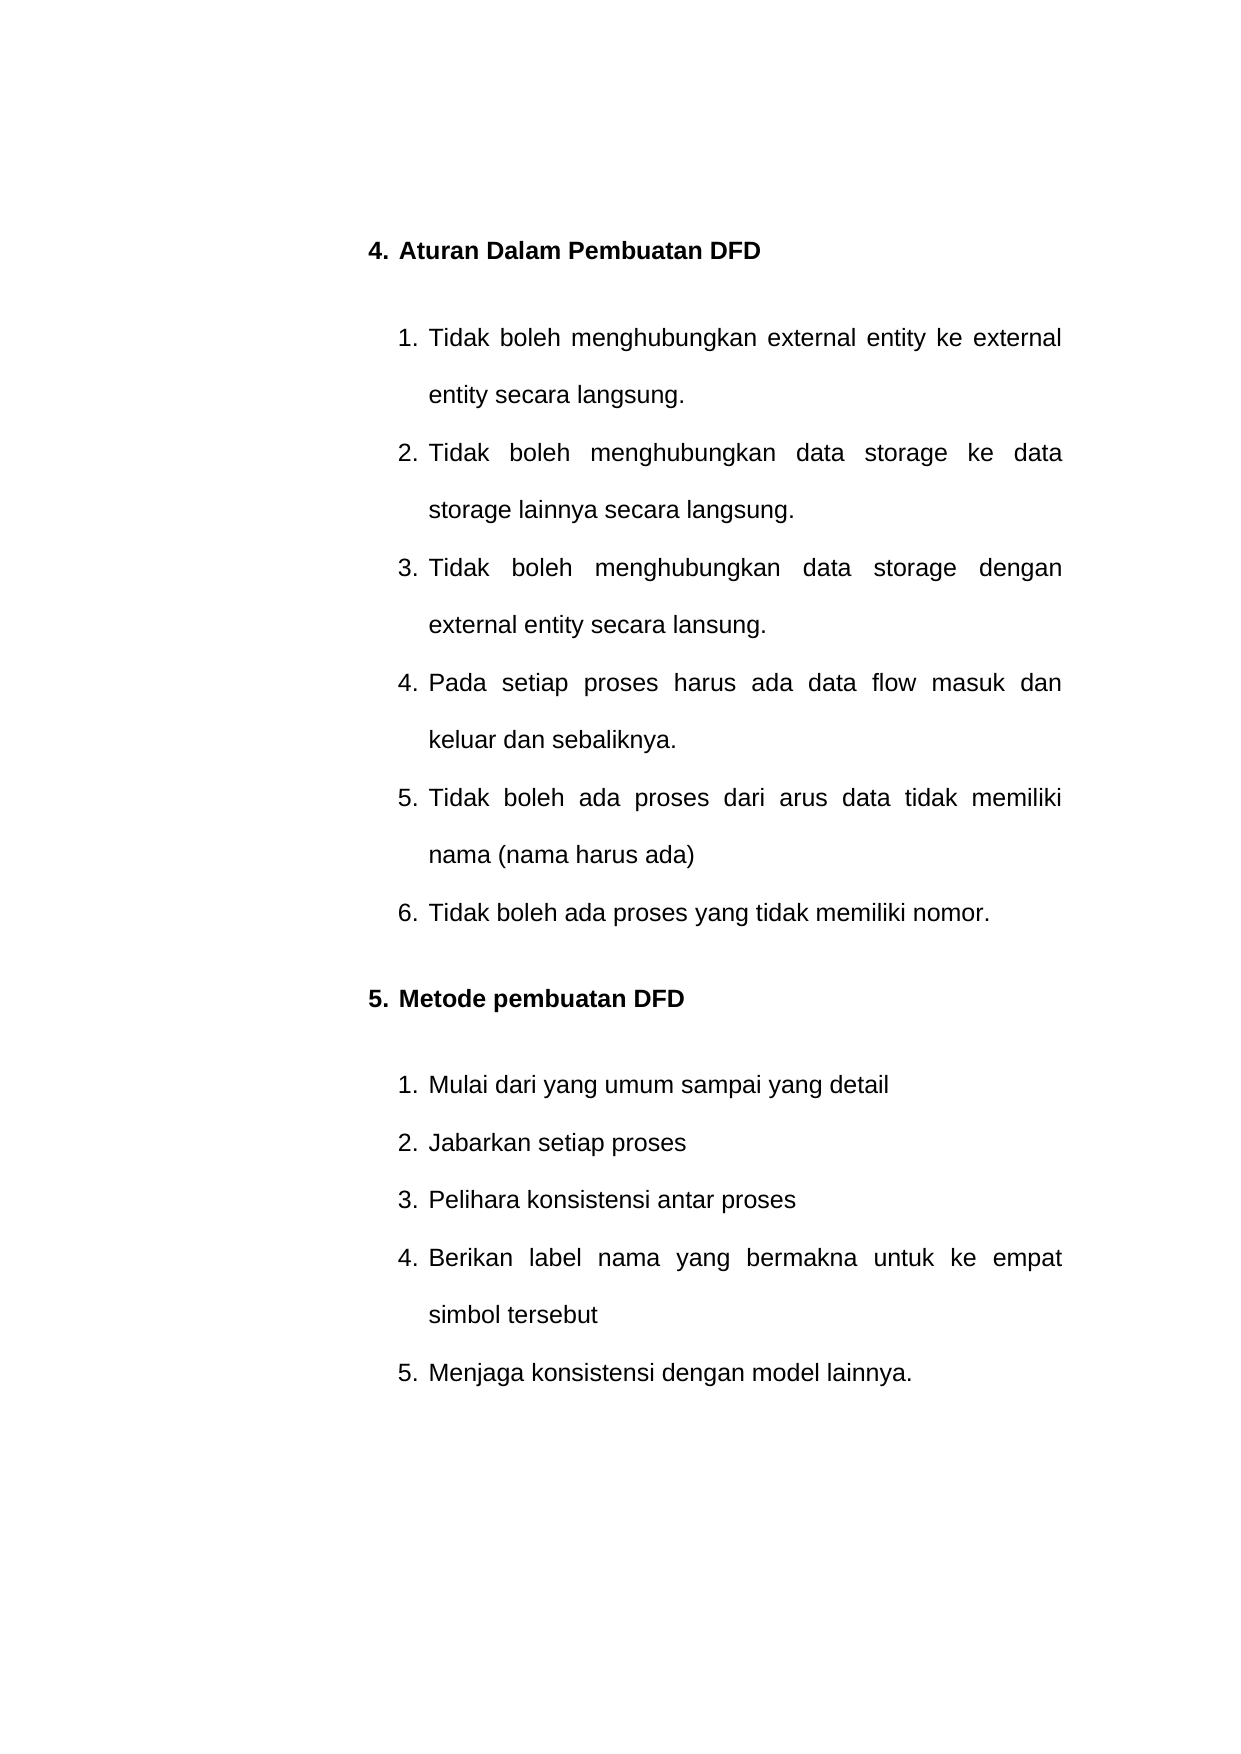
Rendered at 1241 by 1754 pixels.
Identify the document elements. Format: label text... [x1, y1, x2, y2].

list Tidak boleh ada proses yang tidak memiliki nomor. [398, 897, 1063, 926]
list Mulai dari yang umum sampai yang detail [398, 1070, 1063, 1099]
list Berikan label nama yang bermakna untuk ke empat simbol tersebut [398, 1242, 1063, 1329]
list Tidak boleh ada proses dari arus data tidak memiliki nama (nama harus ada) [398, 782, 1063, 869]
list Pelihara konsistensi antar proses [398, 1185, 1063, 1214]
list Metode pembuatan DFD [368, 984, 1063, 1012]
list Tidak boleh menghubungkan external entity ke external entity secara langsung. [398, 322, 1063, 409]
list Pada setiap proses harus ada data flow masuk dan keluar dan sebaliknya. [398, 667, 1063, 754]
list Jabarkan setiap proses [398, 1127, 1063, 1156]
list Aturan Dalam Pembuatan DFD [368, 236, 1063, 265]
list Tidak boleh menghubungkan data storage ke data storage lainnya secara langsung. [398, 437, 1063, 524]
list Menjaga konsistensi dengan model lainnya. [398, 1357, 1063, 1386]
list Tidak boleh menghubungkan data storage dengan external entity secara lansung. [398, 552, 1063, 639]
